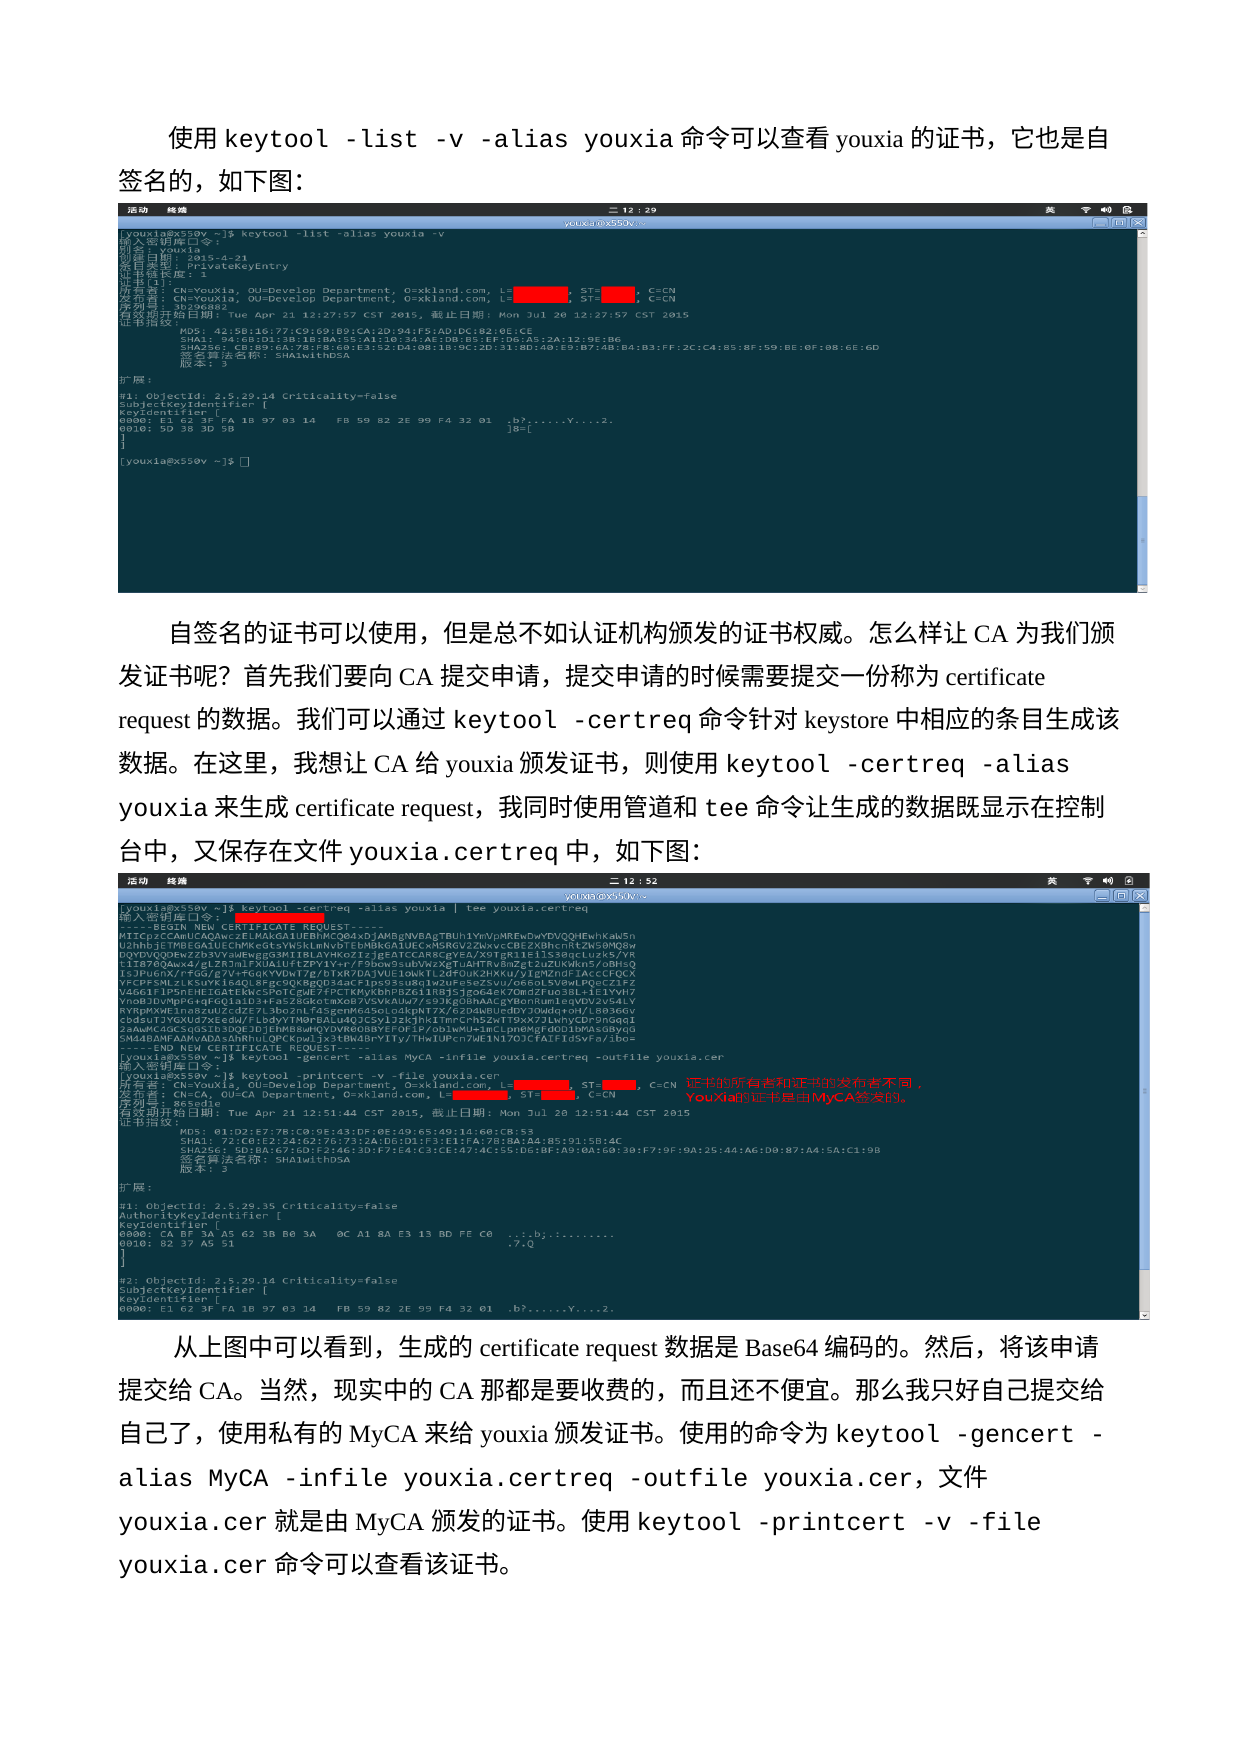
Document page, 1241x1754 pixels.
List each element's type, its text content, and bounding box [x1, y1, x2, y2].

picture [118, 873, 1150, 1320]
text 自签名的证书可以使用，但是总不如认证机构颁发的证书权威。怎么样让 CA 为我们颁发证书呢？首先我们要向 CA 提交申请，提交申请的时候需要提交一份称为 certificate request 的数据。我们可以通过 keytool -certreq 命令针对 keystore 中相应的条目生成该数据。在这里，我想让 CA 给 youxia 颁发证书，则使用 keytool -certreq -alias youxia 来生成 certificate request，我同时使用管道和 tee 命令让生成的数据既显示在控制台中，又保存在文件 youxia.certreq 中，如下图： 从上图中可以看到，生成的 certificate request 数据是 Base64 编码的。然后，将该申请提交给 CA。当然，现实中的 CA 那都是要收费的，而且还不便宜。那么我只好自己提交给自己了，使用私有的 MyCA 来给 youxia 颁发证书。使用的命令为 keytool -gencert -alias MyCA -infile youxia.certreq -outfile youxia.cer，文件 youxia.cer 就是由 MyCA 颁发的证书。使用 keytool -printcert -v -file youxia.cer 命令可以查看该证书。 [118, 613, 1122, 873]
text 自签名的证书可以使用，但是总不如认证机构颁发的证书权威。怎么样让 CA 为我们颁发证书呢？首先我们要向 CA 提交申请，提交申请的时候需要提交一份称为 certificate request 的数据。我们可以通过 keytool -certreq 命令针对 keystore 中相应的条目生成该数据。在这里，我想让 CA 给 youxia 颁发证书，则使用 keytool -certreq -alias youxia 来生成 certificate request，我同时使用管道和 tee 命令让生成的数据既显示在控制台中，又保存在文件 youxia.certreq 中，如下图： 从上图中可以看到，生成的 certificate request 数据是 Base64 编码的。然后，将该申请提交给 CA。当然，现实中的 CA 那都是要收费的，而且还不便宜。那么我只好自己提交给自己了，使用私有的 MyCA 来给 youxia 颁发证书。使用的命令为 keytool -gencert -alias MyCA -infile youxia.certreq -outfile youxia.cer，文件 youxia.cer 就是由 MyCA 颁发的证书。使用 keytool -printcert -v -file youxia.cer 命令可以查看该证书。 [118, 1320, 1122, 1581]
text 使用 keytool -list -v -alias youxia 命令可以查看 youxia 的证书，它也是自签名的，如下图： [118, 118, 1122, 203]
picture [118, 203, 1148, 593]
